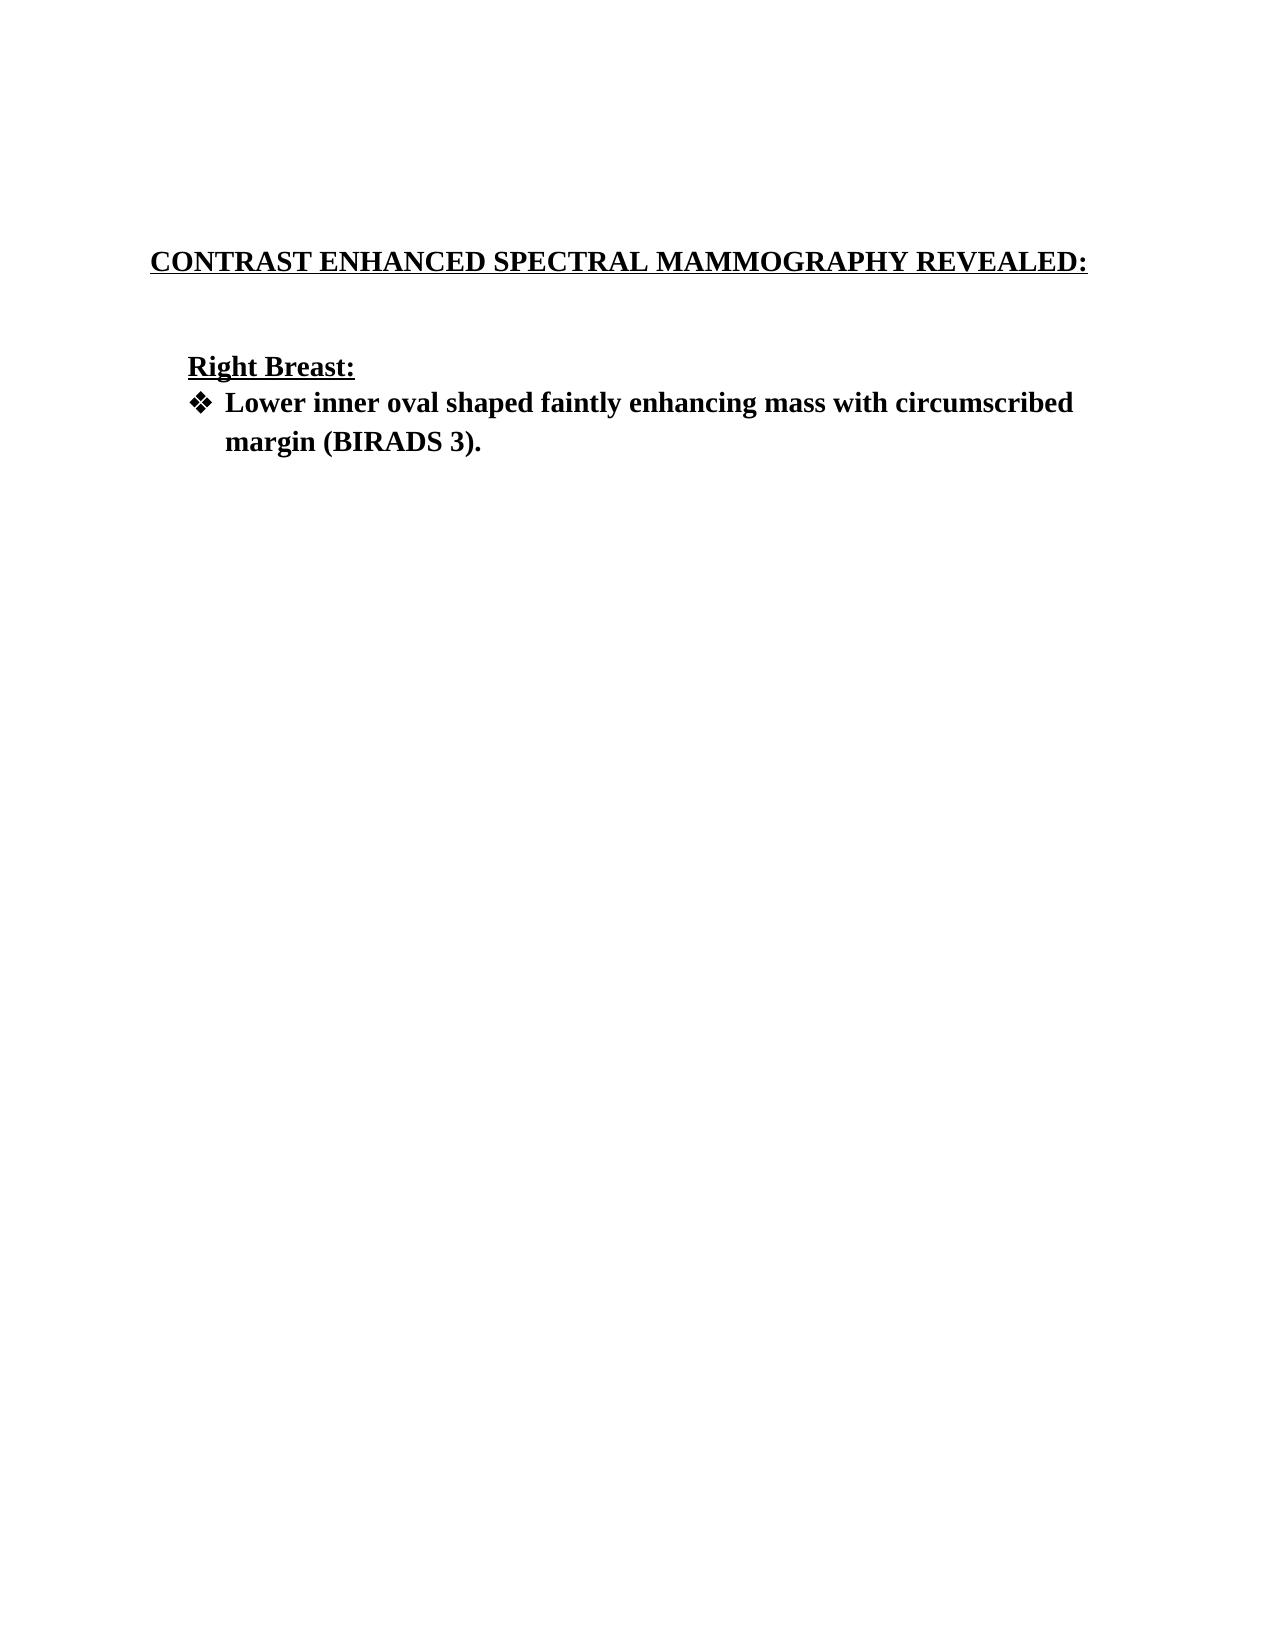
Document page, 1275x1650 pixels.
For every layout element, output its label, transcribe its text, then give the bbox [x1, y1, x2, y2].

text Right Breast: [150, 349, 1122, 383]
list Lower inner oval shaped faintly enhancing mass with circumscribed margin (BIRADS 3). [187, 386, 1125, 458]
text CONTRAST ENHANCED SPECTRAL MAMMOGRAPHY REVEALED: [150, 244, 1125, 277]
